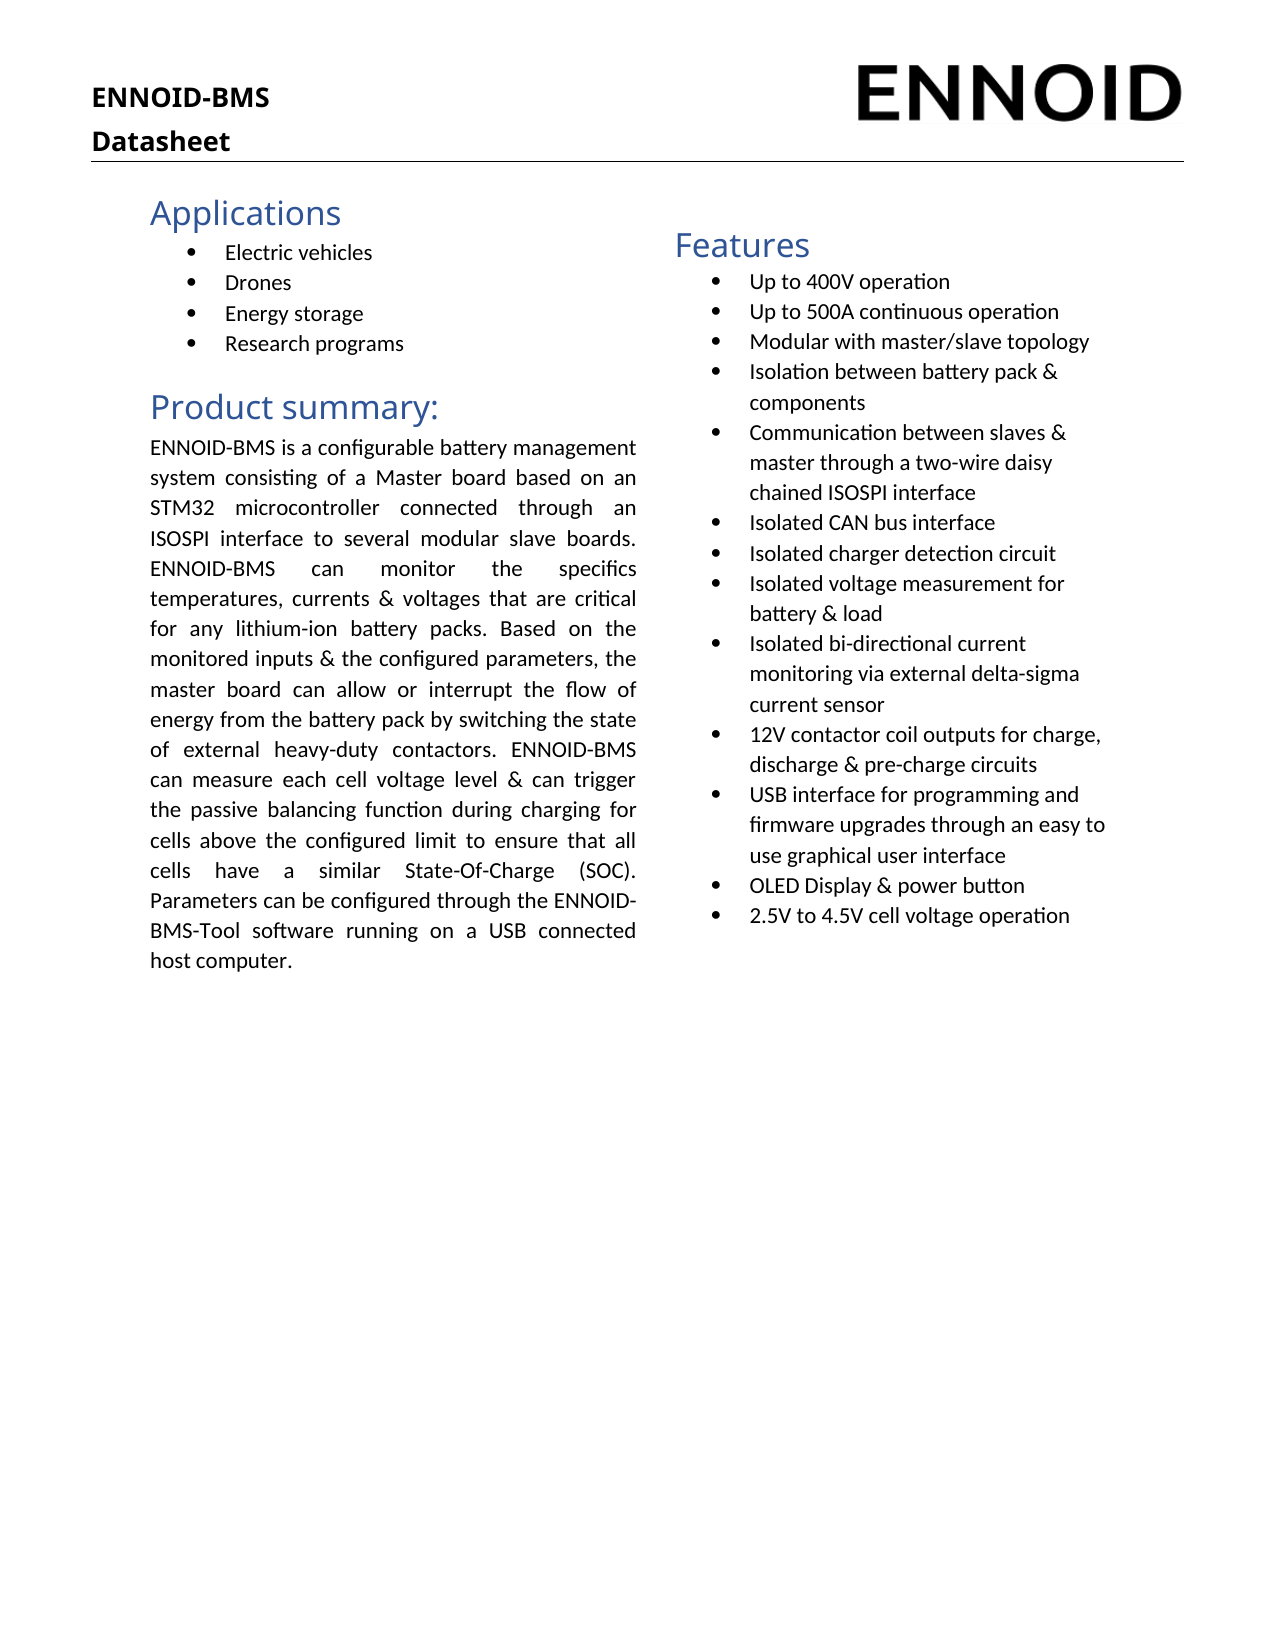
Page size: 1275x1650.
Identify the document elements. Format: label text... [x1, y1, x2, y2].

list Up to 400V operation [712, 267, 1125, 295]
subtitle Applications [150, 189, 601, 235]
list Isolated CAN bus interface [712, 508, 1125, 537]
list Isolation between battery pack & components [712, 357, 1125, 416]
list Communication between slaves & master through a two-wire daisy chained ISOSPI interface [712, 418, 1125, 506]
list Modular with master/slave topology [712, 327, 1125, 355]
list Drones [187, 268, 601, 297]
list OLED Display & power button [712, 871, 1125, 899]
list Energy storage [187, 299, 601, 327]
list Isolated charger detection circuit [712, 539, 1125, 567]
list Research programs [187, 329, 622, 357]
list Electric vehicles [187, 238, 601, 266]
list Isolated bi-directional current monitoring via external delta-sigma current sensor [712, 629, 1125, 718]
text ENNOID-BMS is a configurable battery management system consisting of a Master board based on an STM32 microcontroller connected through an ISOSPI interface to several modular slave boards. ENNOID-BMS can monitor the specifics temperatures, currents & voltages that are critical for any lithium-ion battery packs. Based on the monitored inputs & the configured parameters, the master board can allow or interrupt the flow of energy from the battery pack by switching the state of external heavy-duty contactors. ENNOID-BMS can measure each cell voltage level & can trigger the passive balancing function during charging for cells above the configured limit to ensure that all cells have a similar State-Of-Charge (SOC). Parameters can be configured through the ENNOID-BMS-Tool software running on a USB connected host computer. [150, 433, 637, 975]
list 2.5V to 4.5V cell voltage operation [712, 901, 1125, 929]
list Isolated voltage measurement for battery & load [712, 569, 1125, 627]
subtitle Features [674, 221, 1125, 267]
list Up to 500A continuous operation [712, 297, 1125, 325]
subtitle Product summary: [150, 384, 601, 429]
list 12V contactor coil outputs for charge, discharge & pre-charge circuits [712, 720, 1125, 778]
picture [854, 61, 1188, 125]
list USB interface for programming and firmware upgrades through an easy to use graphical user interface [712, 780, 1125, 869]
